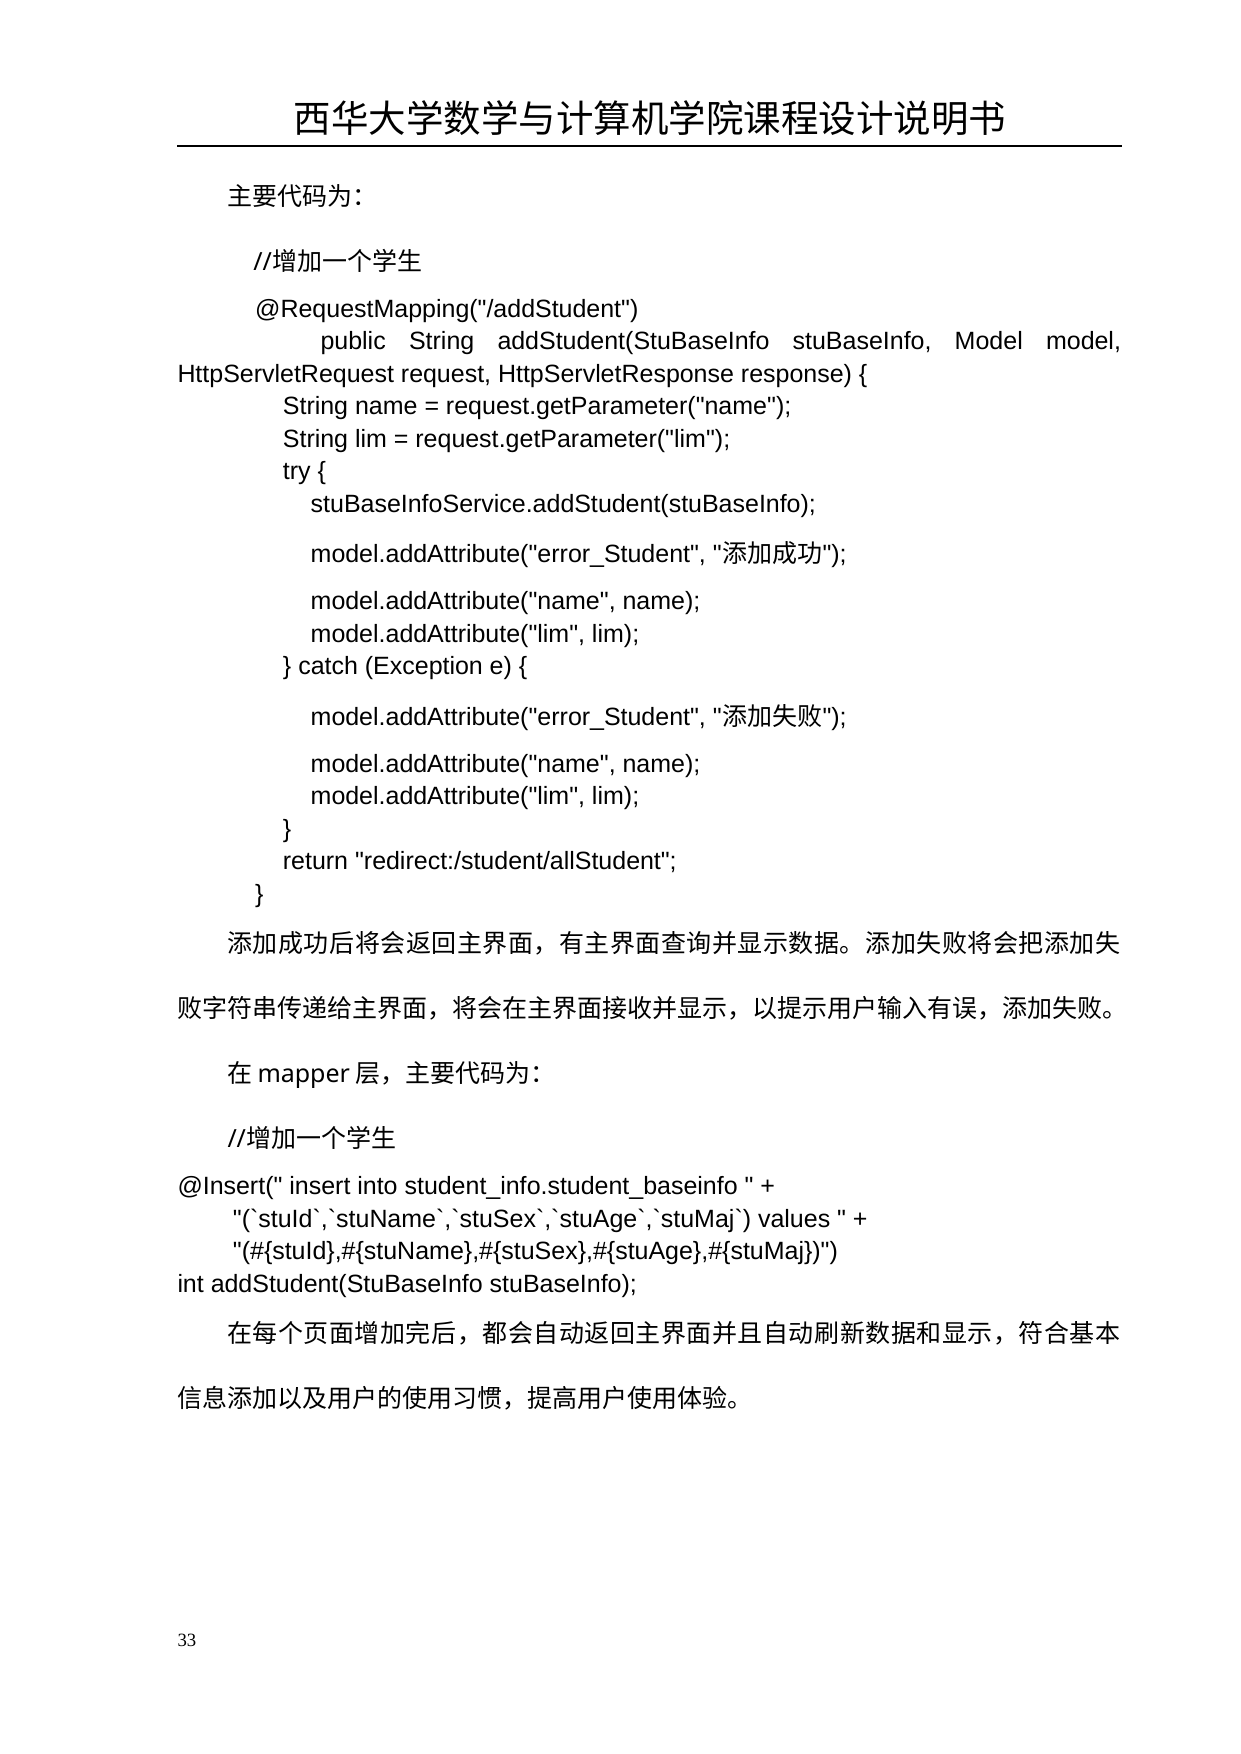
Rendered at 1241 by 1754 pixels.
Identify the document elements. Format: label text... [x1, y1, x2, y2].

text model.addAttribute("error_Student", "添加成功"); [177, 519, 1122, 584]
text model.addAttribute("lim", lim); [177, 779, 1122, 812]
text } [177, 812, 1122, 844]
text return "redirect:/student/allStudent"; [177, 844, 1122, 877]
text model.addAttribute("name", name); [177, 747, 1122, 779]
text model.addAttribute("lim", lim); [177, 617, 1122, 649]
text } [177, 877, 1122, 909]
text public String addStudent(StuBaseInfo stuBaseInfo, Model model, HttpServletRequest request, HttpServletResponse response) { [177, 324, 1122, 389]
text //增加一个学生 [177, 227, 1122, 292]
text @RequestMapping("/addStudent") [177, 292, 1122, 324]
text //增加一个学生 @Insert(" insert into student_info.student_baseinfo " + "(`stuId`,`stuName`,`stuSex`,`stuAge`,`stuMaj`) values " + "(#{stuId},#{stuName},#{stuSex},#{stuAge},#{stuMaj})") int addStudent(StuBaseInfo stuBaseInfo); [177, 1104, 1122, 1299]
text String lim = request.getParameter("lim"); [177, 422, 1122, 454]
text try { [177, 454, 1122, 487]
text } catch (Exception e) { [177, 649, 1122, 682]
text model.addAttribute("error_Student", "添加失败"); [177, 682, 1122, 747]
text model.addAttribute("name", name); [177, 584, 1122, 617]
text 添加成功后将会返回主界面，有主界面查询并显示数据。添加失败将会把添加失败字符串传递给主界面，将会在主界面接收并显示，以提示用户输入有误，添加失败。 [177, 909, 1122, 1039]
text 在每个页面增加完后，都会自动返回主界面并且自动刷新数据和显示，符合基本信息添加以及用户的使用习惯，提高用户使用体验。 [177, 1299, 1122, 1429]
text 在mapper层，主要代码为： [177, 1039, 1122, 1104]
text String name = request.getParameter("name"); [177, 389, 1122, 422]
text stuBaseInfoService.addStudent(stuBaseInfo); [177, 487, 1122, 519]
text 主要代码为： [177, 162, 1122, 227]
